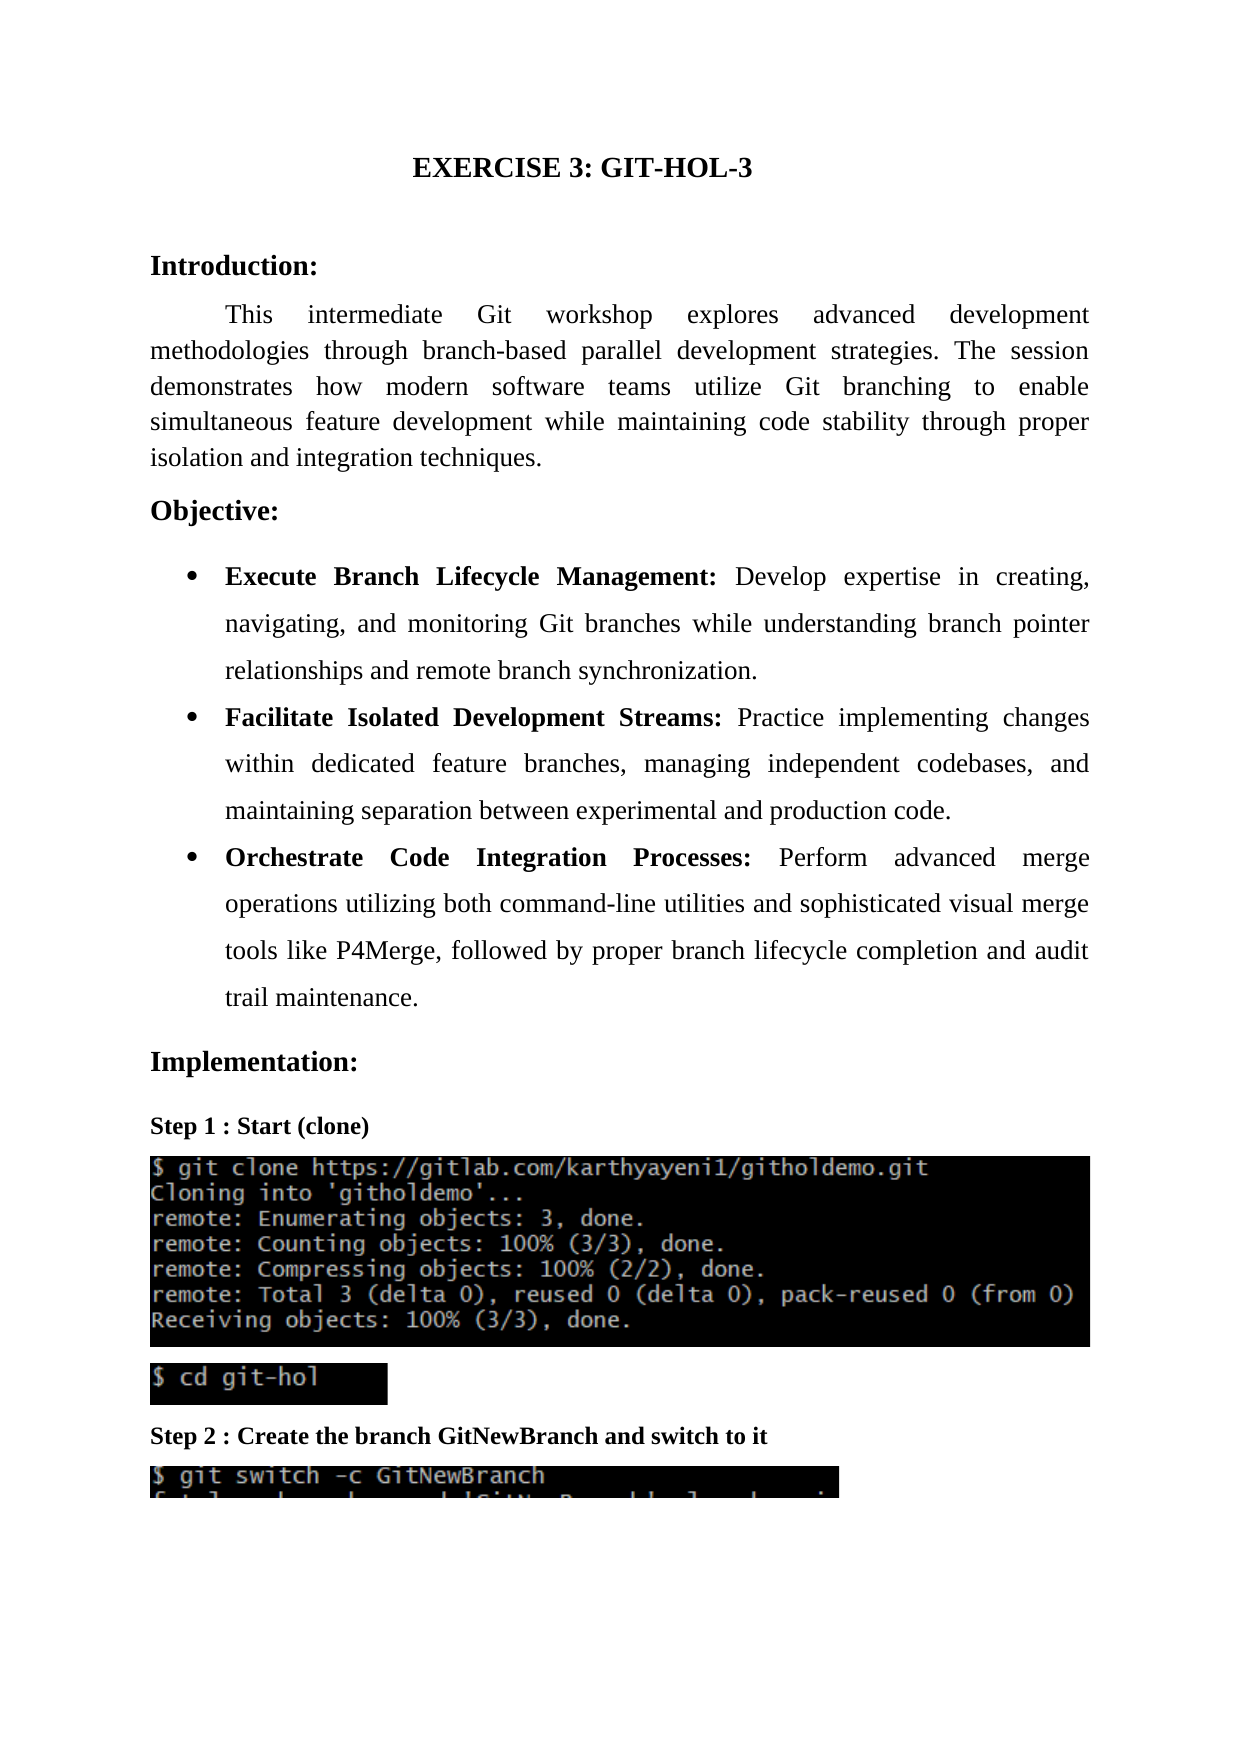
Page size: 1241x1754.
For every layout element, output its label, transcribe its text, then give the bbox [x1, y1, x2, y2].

list Execute Branch Lifecycle Management: Develop expertise in creating, navigating, and monitoring Git branches while understanding branch pointer relationships and remote branch synchronization. [187, 561, 1090, 685]
text Implementation: [150, 1044, 1090, 1078]
picture [150, 1156, 1091, 1347]
picture [150, 1466, 840, 1498]
text Introduction: [150, 248, 1090, 282]
text Step 1 : Start (clone) [150, 1111, 1090, 1140]
list Facilitate Isolated Development Streams: Practice implementing changes within dedicated feature branches, managing independent codebases, and maintaining separation between experimental and production code. [187, 701, 1090, 825]
text EXERCISE 3: GIT-HOL-3 [150, 150, 1090, 183]
picture [150, 1363, 388, 1405]
text This intermediate Git workshop explores advanced development methodologies through branch-based parallel development strategies. The session demonstrates how modern software teams utilize Git branching to enable simultaneous feature development while maintaining code stability through proper isolation and integration techniques. [150, 298, 1090, 472]
text Objective: [150, 493, 1090, 527]
text Step 2 : Create the branch GitNewBranch and switch to it [150, 1421, 1090, 1450]
list Orchestrate Code Integration Processes: Perform advanced merge operations utilizing both command-line utilities and sophisticated visual merge tools like P4Merge, followed by proper branch lifecycle completion and audit trail maintenance. [187, 841, 1090, 1012]
